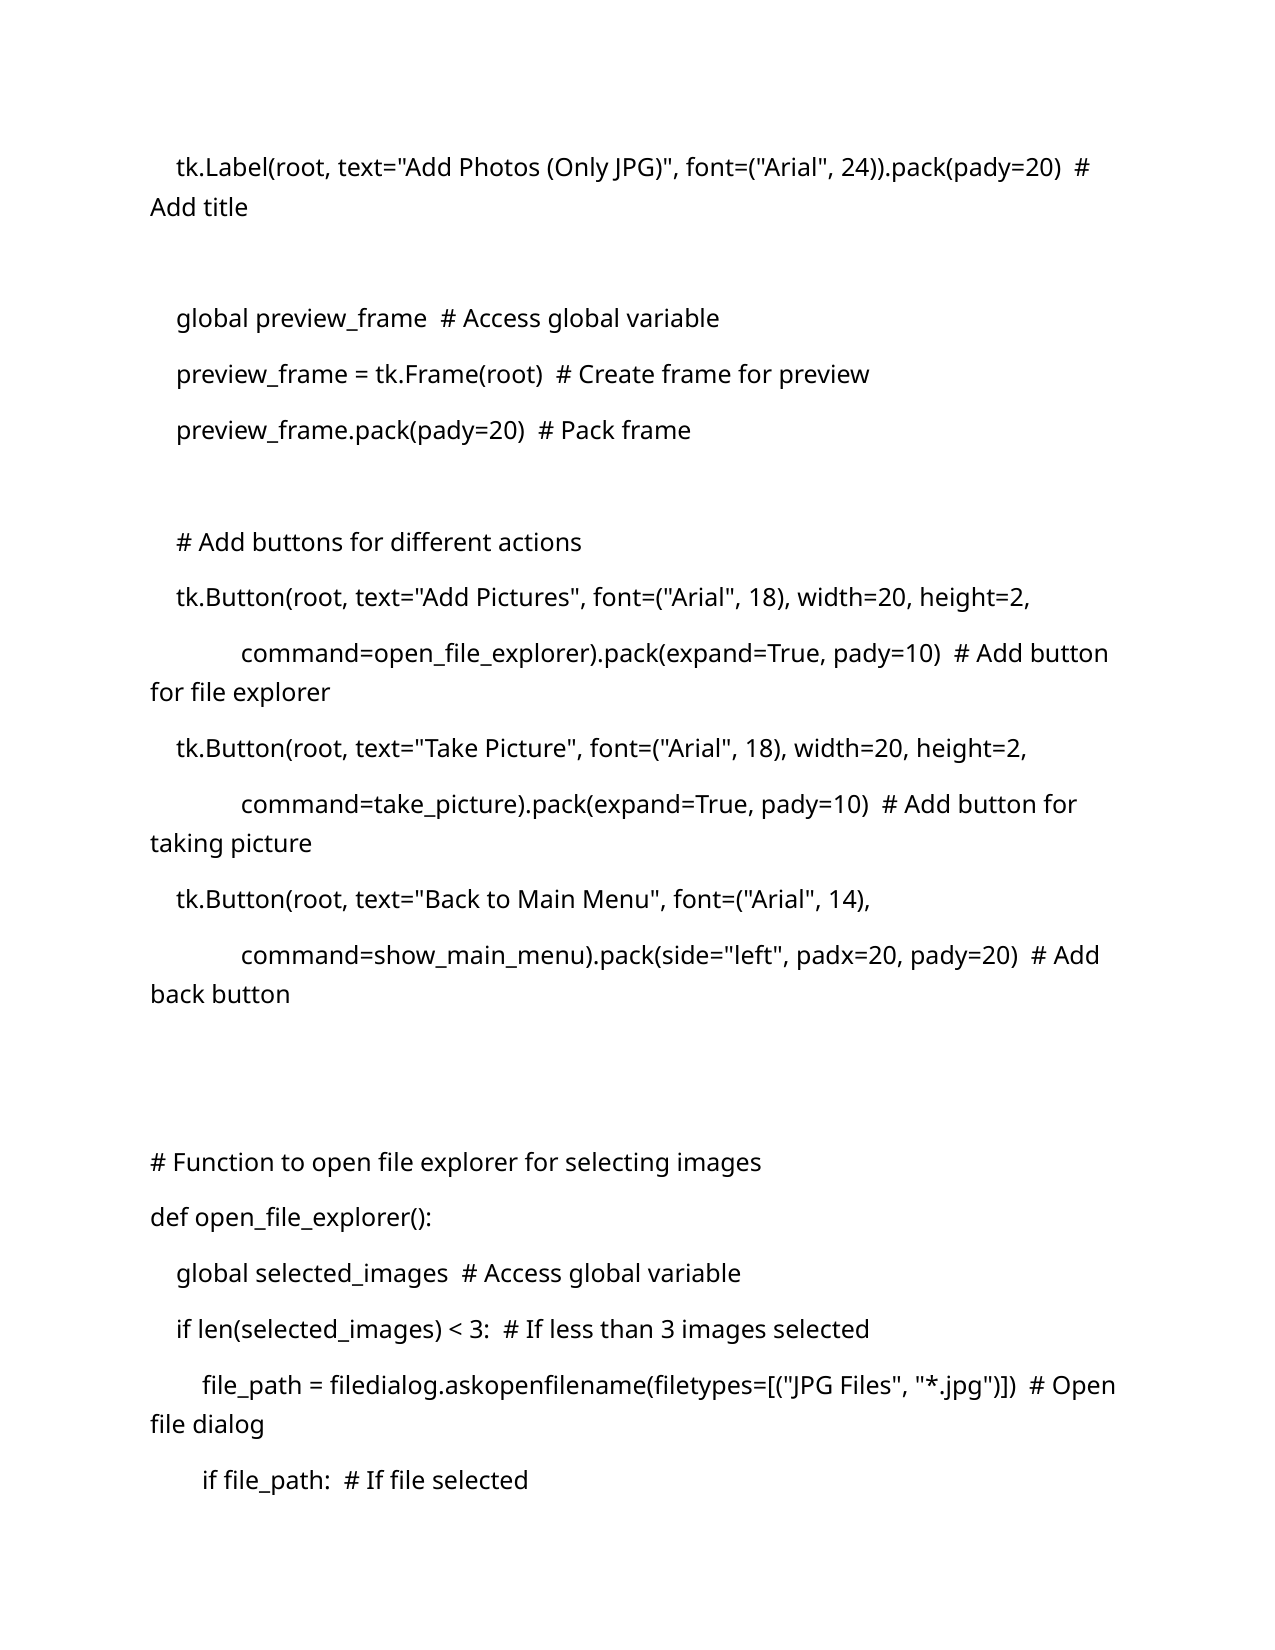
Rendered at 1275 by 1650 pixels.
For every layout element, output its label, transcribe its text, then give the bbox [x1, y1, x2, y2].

text tk.Button(root, text="Add Pictures", font=("Arial", 18), width=20, height=2, [150, 580, 1125, 614]
text if file_path: # If file selected [150, 1462, 1125, 1497]
text file_path = filedialog.askopenfilename(filetypes=[("JPG Files", "*.jpg")]) # Open file dialog [150, 1367, 1125, 1441]
text command=open_file_explorer).pack(expand=True, pady=10) # Add button for file explorer [150, 636, 1125, 709]
text global selected_images # Access global variable [150, 1256, 1125, 1290]
text global preview_frame # Access global variable [150, 301, 1125, 335]
text command=take_picture).pack(expand=True, pady=10) # Add button for taking picture [150, 787, 1125, 860]
text preview_frame = tk.Frame(root) # Create frame for preview [150, 357, 1125, 391]
text # Function to open file explorer for selecting images [150, 1144, 1125, 1178]
text tk.Button(root, text="Back to Main Menu", font=("Arial", 14), [150, 882, 1125, 916]
text tk.Label(root, text="Add Photos (Only JPG)", font=("Arial", 24)).pack(pady=20) # Add title [150, 150, 1125, 223]
text # Add buttons for different actions [150, 524, 1125, 558]
text tk.Button(root, text="Take Picture", font=("Arial", 18), width=20, height=2, [150, 731, 1125, 765]
text if len(selected_images) < 3: # If less than 3 images selected [150, 1312, 1125, 1346]
text def open_file_explorer(): [150, 1200, 1125, 1234]
text preview_frame.pack(pady=20) # Pack frame [150, 412, 1125, 447]
text command=show_main_menu).pack(side="left", padx=20, pady=20) # Add back button [150, 937, 1125, 1011]
